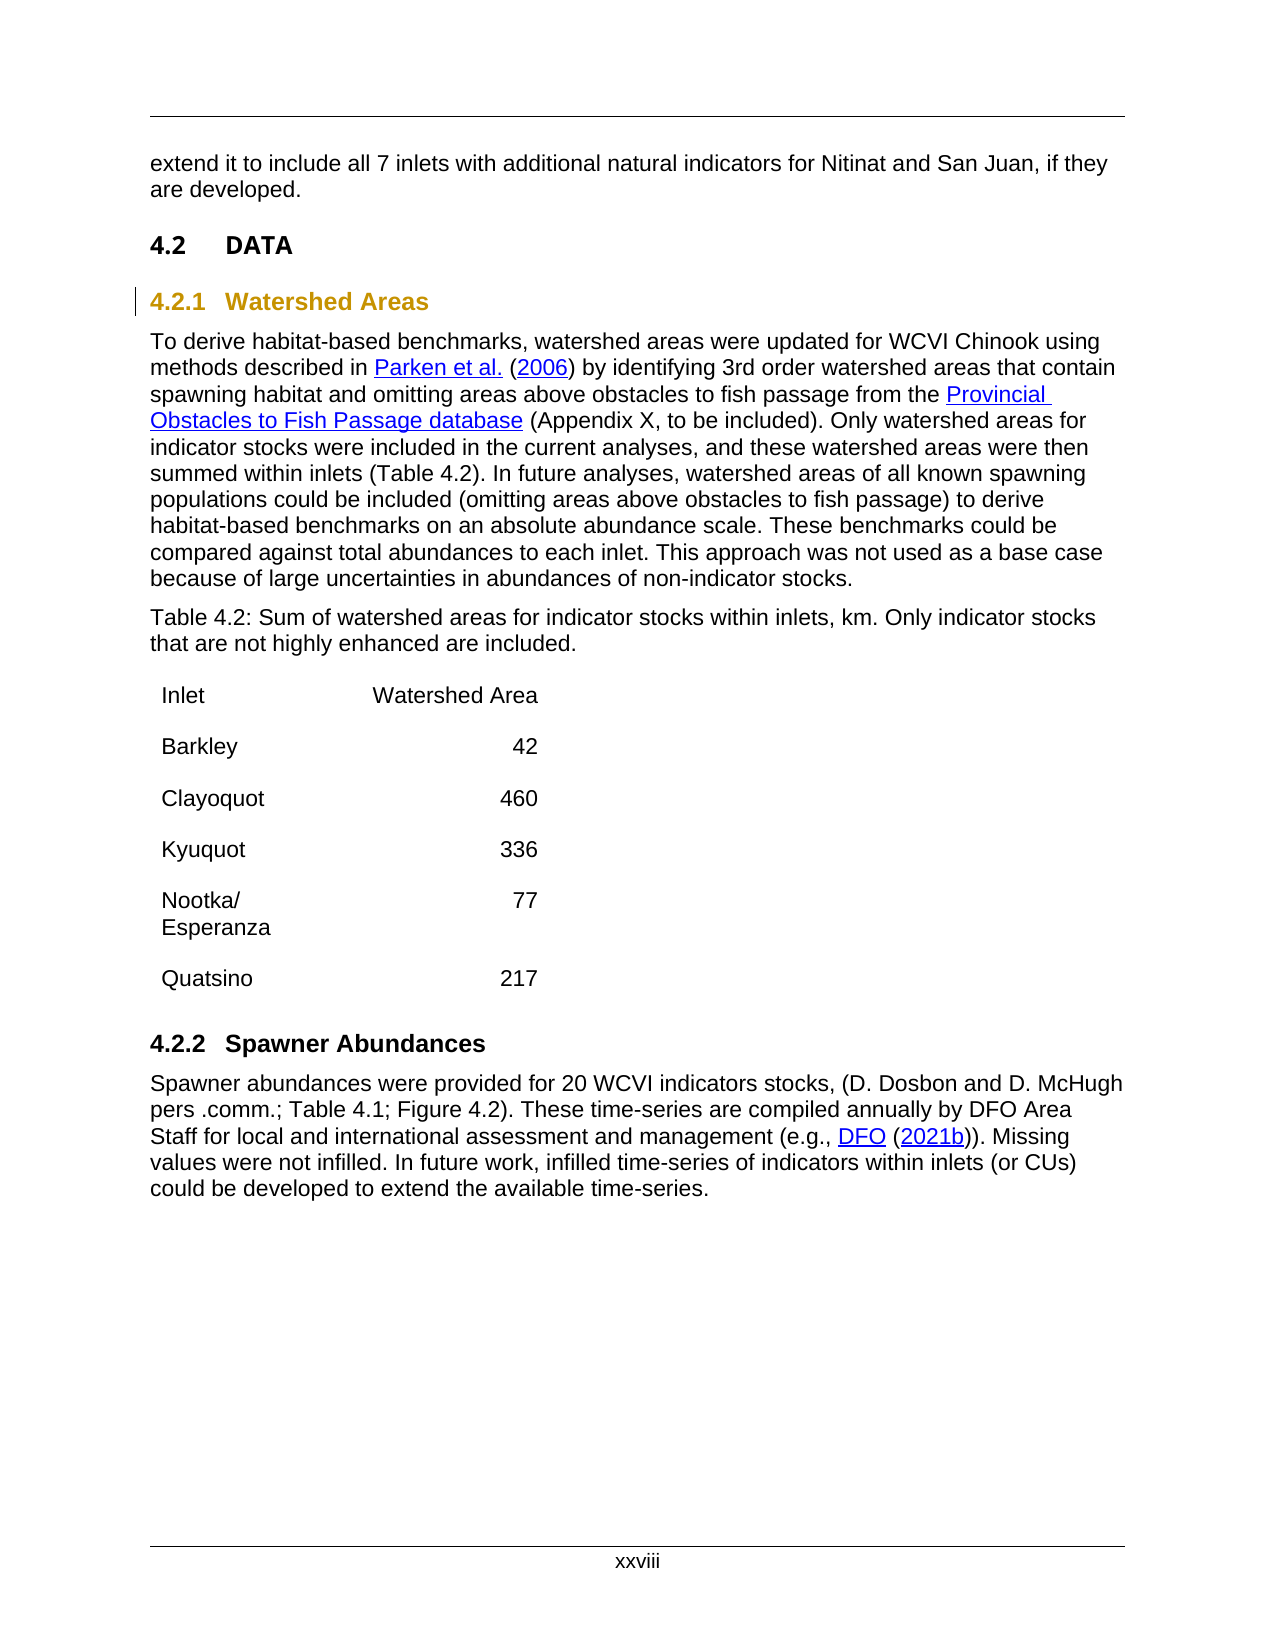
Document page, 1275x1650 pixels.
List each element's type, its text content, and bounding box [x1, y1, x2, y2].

table_cell Kyuquot [150, 823, 361, 875]
text To derive habitat-based benchmarks, watershed areas were updated for WCVI Chinook using methods described in Parken et al. (2006) by identifying 3rd order watershed areas that contain spawning habitat and omitting areas above obstacles to fish passage from the Provincial Obstacles to Fish Passage database (Appendix X, to be included). Only watershed areas for indicator stocks were included in the current analyses, and these watershed areas were then summed within inlets (Table 4.2). In future analyses, watershed areas of all known spawning populations could be included (omitting areas above obstacles to fish passage) to derive habitat-based benchmarks on an absolute abundance scale. These benchmarks could be compared against total abundances to each inlet. This approach was not used as a base case because of large uncertainties in abundances of non-indicator stocks. [150, 328, 1125, 592]
subtitle 4.2.2 Spawner Abundances [150, 1029, 1125, 1057]
text Table 4.2: Sum of watershed areas for indicator stocks within inlets, km. Only indicator stocks that are not highly enhanced are included. [150, 604, 1125, 657]
table_cell 77 [361, 875, 549, 952]
text Spawner abundances were provided for 20 WCVI indicators stocks, (D. Dosbon and D. McHugh pers .comm.; Table 4.1; Figure 4.2). These time-series are compiled annually by DFO Area Staff for local and international assessment and management (e.g., DFO (2021b)). Missing values were not infilled. In future work, infilled time-series of indicators within inlets (or CUs) could be developed to extend the available time-series. [150, 1070, 1125, 1202]
table_cell 42 [361, 721, 549, 772]
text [150, 150, 1125, 203]
table_cell Barkley [150, 721, 361, 772]
table_cell 217 [361, 953, 549, 1004]
table_cell Nootka/Esperanza [150, 875, 361, 952]
table_cell 460 [361, 772, 549, 823]
table_header Watershed Area [361, 669, 549, 721]
table_header Inlet [150, 669, 361, 721]
table_cell Clayoquot [150, 772, 361, 823]
table_cell Quatsino [150, 953, 361, 1004]
subtitle 4.2.1 Watershed Areas [150, 287, 1125, 316]
subtitle 4.2 DATA [150, 228, 1125, 262]
table_cell 336 [361, 823, 549, 875]
